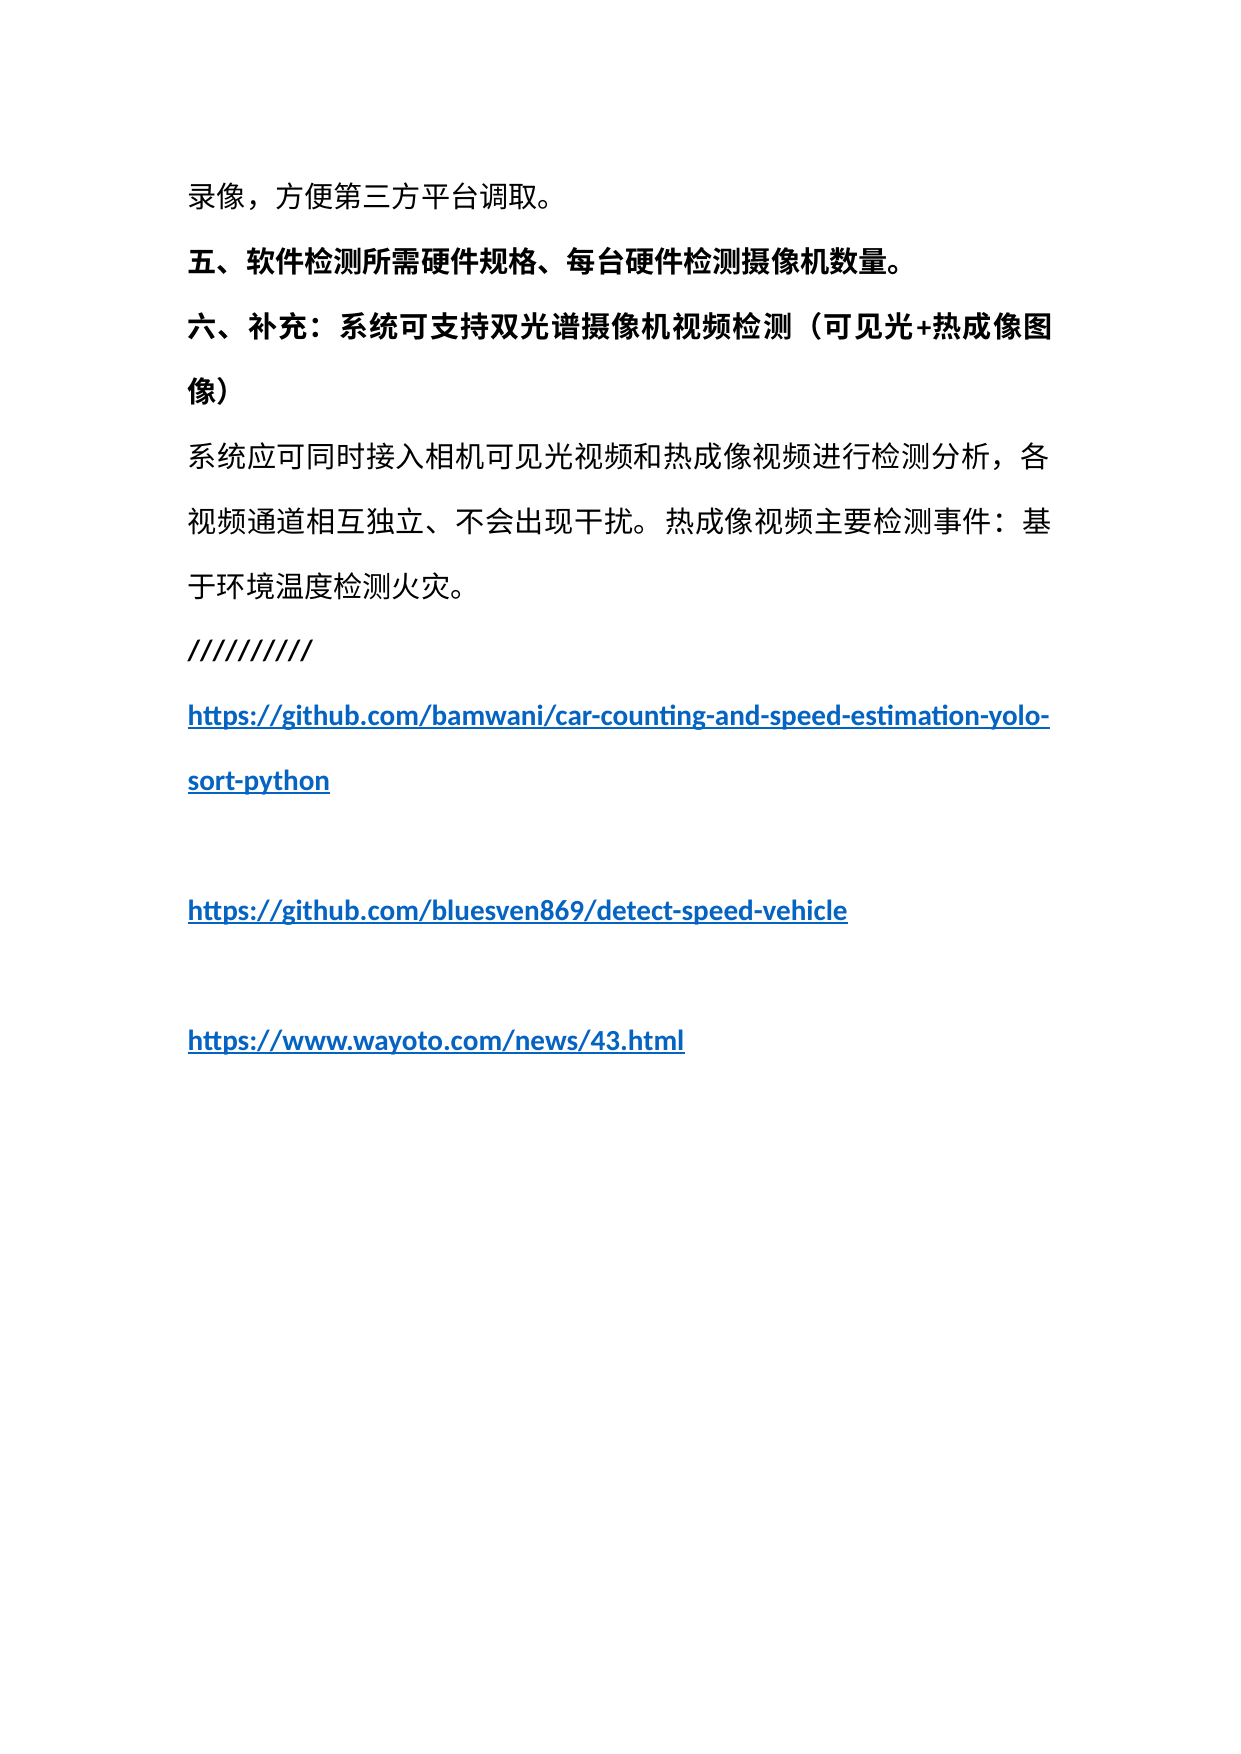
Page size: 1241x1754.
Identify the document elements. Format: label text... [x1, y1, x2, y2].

text https://github.com/bluesven869/detect-speed-vehicle [187, 877, 1053, 942]
text https://www.wayoto.com/news/43.html [187, 1007, 1053, 1072]
list 软件检测所需硬件规格、每台硬件检测摄像机数量。 [187, 227, 1053, 292]
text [187, 162, 1053, 227]
text 六、补充：系统可支持双光谱摄像机视频检测（可见光+热成像图像） [187, 292, 1053, 422]
text ////////// [187, 617, 1053, 682]
text https://github.com/bamwani/car-counting-and-speed-estimation-yolo-sort-python [187, 682, 1053, 812]
text 系统应可同时接入相机可见光视频和热成像视频进行检测分析，各视频通道相互独立、不会出现干扰。热成像视频主要检测事件：基于环境温度检测火灾。 [187, 422, 1053, 617]
